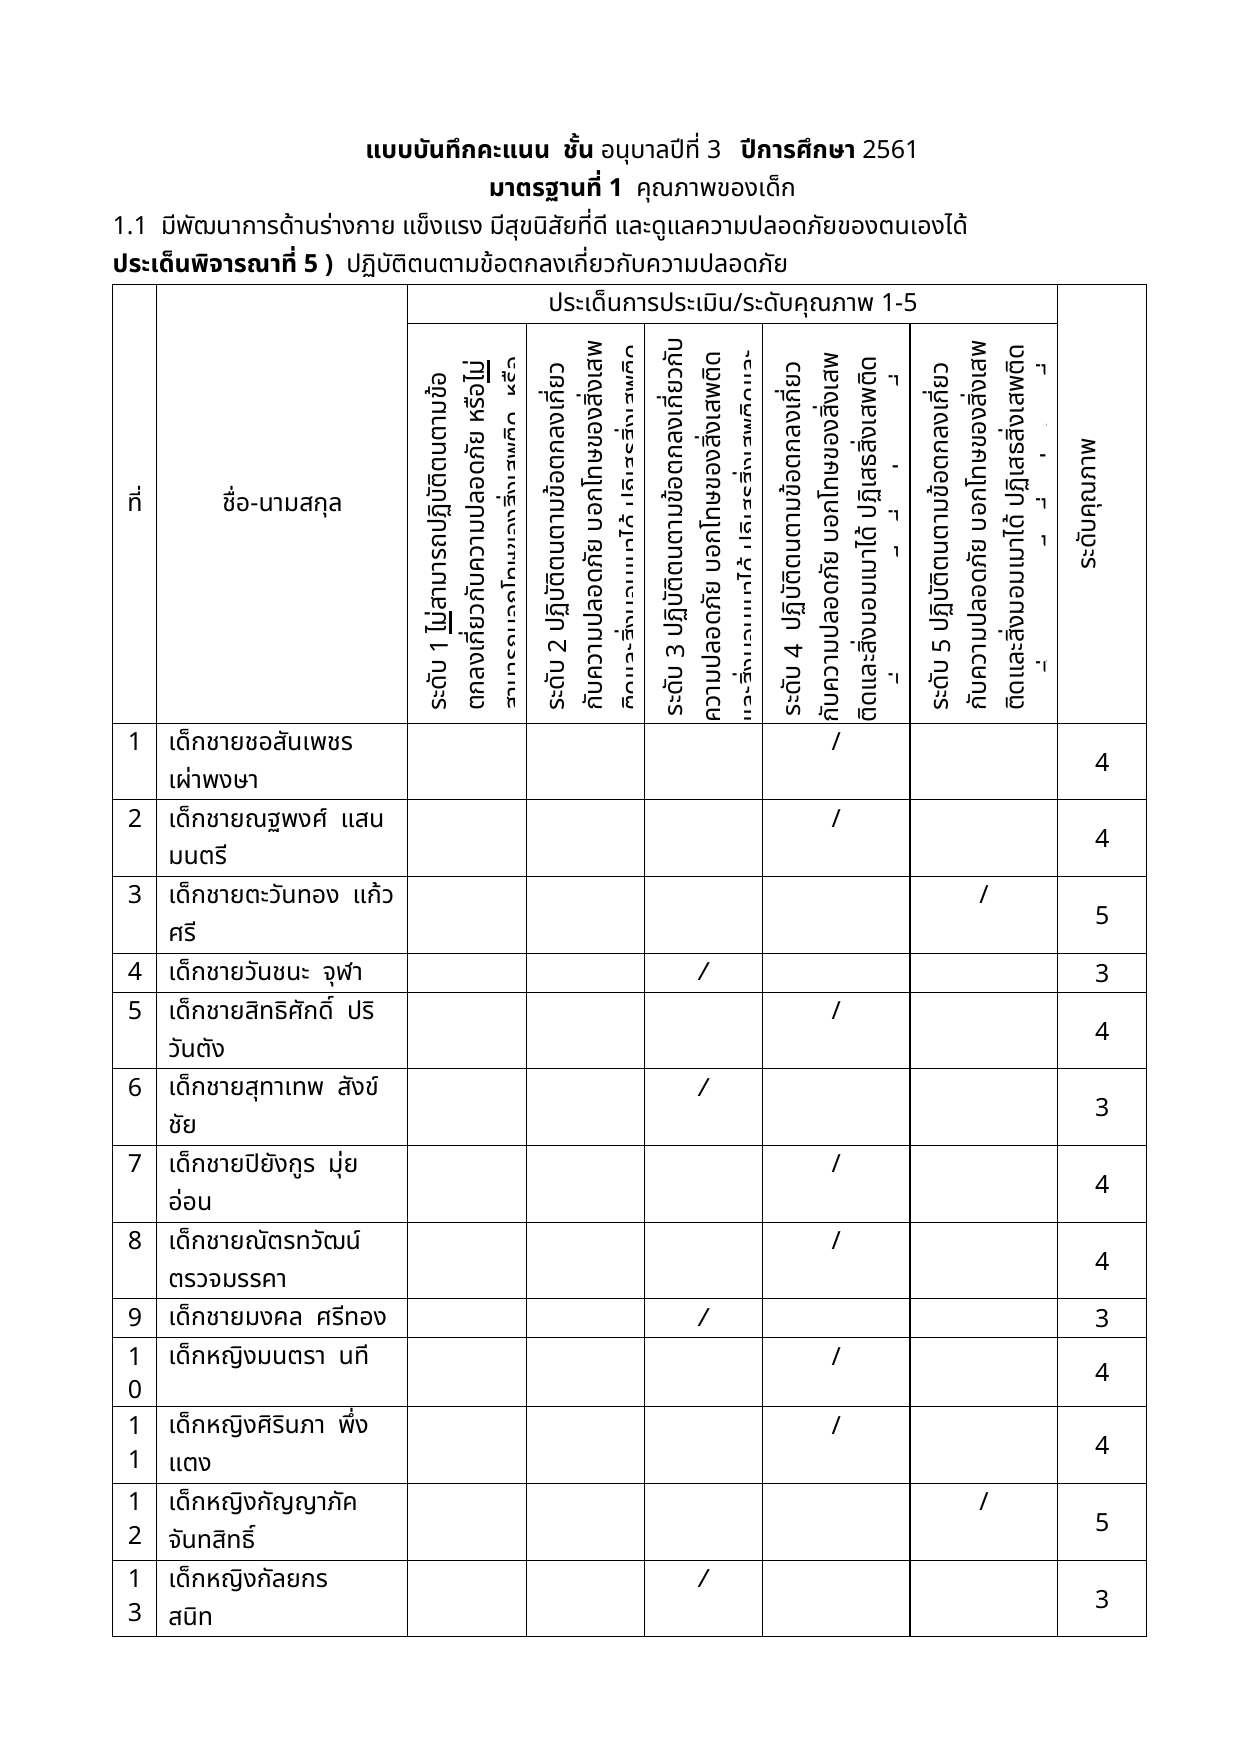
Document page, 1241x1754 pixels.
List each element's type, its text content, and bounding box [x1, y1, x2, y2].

table_cell 4 [113, 954, 156, 992]
table_cell เด็กหญิงศิรินภา พึ่งแตง [157, 1407, 407, 1483]
table_cell / [645, 1069, 762, 1145]
table_cell / [763, 1223, 909, 1298]
table_cell [527, 1223, 644, 1298]
text 1.1 มีพัฒนาการด้านร่างกาย แข็งแรง มีสุขนิสัยที่ดี และดูแลความปลอดภัยของตนเองได้ [112, 208, 1172, 246]
table_cell [408, 993, 526, 1068]
table_cell [408, 1407, 526, 1483]
table_cell [645, 1407, 762, 1483]
table_cell [408, 1069, 526, 1145]
table_cell [527, 993, 644, 1068]
table_cell [911, 1561, 1057, 1636]
table_cell [527, 1484, 644, 1559]
table_cell ระดับ 4 ปฏิบัติตนตามข้อตกลงเกี่ยวกับความปลอดภัย บอกโทษของสิ่งเสพติดและสิ่งมอมเมาได้ ปฏิเสธสิ่งเสพติดและสิ่งมอมเมา หลีกเลี่ยงต่อสภาวะที่เสี่ยงต่อโรค อุบัติเหตุ ภัยและสิ่งเสพติดได้ด้วยตนเองและปฏิบัติอย่างสม่ำเสมอ [763, 324, 909, 723]
table_cell 12 [113, 1484, 156, 1559]
table_cell / [763, 800, 909, 876]
table_cell เด็กชายมงคล ศรีทอง [157, 1299, 407, 1337]
table_cell เด็กชายวันชนะ จุฬา [157, 954, 407, 992]
table_cell [911, 954, 1057, 992]
table_cell / [911, 1484, 1057, 1559]
table_cell [527, 724, 644, 799]
table_cell [408, 1223, 526, 1298]
table_cell [911, 1146, 1057, 1222]
table_cell / [763, 724, 909, 799]
table_cell [408, 877, 526, 953]
table_cell [911, 800, 1057, 876]
table_cell [911, 993, 1057, 1068]
table_cell [527, 954, 644, 992]
table_cell 6 [113, 1069, 156, 1145]
table_cell 13 [113, 1561, 156, 1636]
table_cell [408, 724, 526, 799]
table_cell [911, 1299, 1057, 1337]
table_cell [408, 954, 526, 992]
table_cell 4 [1058, 724, 1146, 799]
table_cell 4 [1058, 800, 1146, 876]
table_cell [645, 1338, 762, 1406]
table_cell [645, 724, 762, 799]
table_cell / [763, 1407, 909, 1483]
table_cell 7 [113, 1146, 156, 1222]
table_cell [645, 1146, 762, 1222]
table_cell [763, 1069, 909, 1145]
table_cell 4 [1058, 1407, 1146, 1483]
table_cell [763, 1299, 909, 1337]
table_cell 9 [113, 1299, 156, 1337]
table_cell เด็กหญิงมนตรา นที [157, 1338, 407, 1406]
table_cell / [763, 1338, 909, 1406]
table_cell [645, 800, 762, 876]
table_cell [645, 993, 762, 1068]
table_cell [408, 1299, 526, 1337]
table_cell 5 [1058, 877, 1146, 953]
table_cell เด็กชายปิยังกูร มุ่ยอ่อน [157, 1146, 407, 1222]
table_cell [527, 877, 644, 953]
table_cell 1 [113, 724, 156, 799]
table_cell [645, 877, 762, 953]
table_cell 5 [113, 993, 156, 1068]
table_cell [911, 1407, 1057, 1483]
table_header ระดับคุณภาพ [1058, 285, 1146, 723]
table_cell [527, 1146, 644, 1222]
table_cell ระดับ 2 ปฏิบัติตนตามข้อตกลงเกี่ยวกับความปลอดภัย บอกโทษของสิ่งเสพติดและสิ่งมอมเมาได้ ปฏิเสธสิ่งเสพติดและสิ่งมอมเมา หลีกเลี่ยงต่อสภาวะที่เสี่ยงต่อโรค อุบัติเหตุ ภัยและสิ่งเสพติดได้โดยมีครูชี้แนะ [527, 324, 644, 723]
table_cell 4 [1058, 1338, 1146, 1406]
table_cell เด็กหญิงกัลยกร สนิท [157, 1561, 407, 1636]
table_cell 3 [113, 877, 156, 953]
table_cell [527, 1561, 644, 1636]
table_header ชื่อ-นามสกุล [157, 285, 407, 723]
table_cell ระดับ 3 ปฏิบัติตนตามข้อตกลงเกี่ยวกับความปลอดภัย บอกโทษของสิ่งเสพติดและสิ่งมอมเมาได้ ปฏิเสธสิ่งเสพติดและสิ่งมอมเมา หลีกเลี่ยงต่อสภาวะที่เสี่ยงต่อโรค อุบัติเหตุ ภัยและสิ่งเสพติดได้ด้วยตนเอง [645, 324, 762, 723]
table_cell [911, 1069, 1057, 1145]
text แบบบันทึกคะแนน ชั้น อนุบาลปีที่ 3 ปีการศึกษา 2561 [112, 132, 1172, 170]
table_cell [408, 1561, 526, 1636]
text มาตรฐานที่ 1 คุณภาพของเด็ก [112, 170, 1172, 208]
table_header ที่ [113, 285, 156, 723]
table_cell [911, 1338, 1057, 1406]
table_cell 3 [1058, 1561, 1146, 1636]
table_header ประเด็นการประเมิน/ระดับคุณภาพ 1-5 [408, 285, 1057, 323]
table_cell / [645, 1561, 762, 1636]
table_cell ระดับ 1ไม่สามารถปฏิบัติตนตามข้อตกลงเกี่ยวกับความปลอดภัย หรือไม่สามารถบอกโทษของสิ่งเสพติด หรือไม่สามารถหลีกเลี่ยงต่อสภาวะที่เสี่ยงต่อโรค อุบัติเหตุ ภัยและสิ่งเสพติดได้ [408, 324, 526, 723]
table_cell 4 [1058, 1223, 1146, 1298]
table_cell 4 [1058, 1146, 1146, 1222]
table_cell [911, 724, 1057, 799]
table_cell 5 [1058, 1484, 1146, 1559]
table_cell 11 [113, 1407, 156, 1483]
table_cell 2 [113, 800, 156, 876]
table_cell เด็กหญิงกัญญาภัค จันทสิทธิ์ [157, 1484, 407, 1559]
table_cell [408, 1146, 526, 1222]
table_cell 8 [113, 1223, 156, 1298]
table_cell [645, 1223, 762, 1298]
table_cell [911, 1223, 1057, 1298]
table_cell 4 [1058, 993, 1146, 1068]
table_cell [527, 1338, 644, 1406]
table_cell / [763, 993, 909, 1068]
table_cell [763, 1561, 909, 1636]
table_cell [763, 1484, 909, 1559]
table_cell [408, 800, 526, 876]
table_cell [645, 1484, 762, 1559]
table_cell 3 [1058, 1299, 1146, 1337]
table_cell 3 [1058, 954, 1146, 992]
table_cell เด็กชายณฐพงศ์ แสนมนตรี [157, 800, 407, 876]
table_cell [763, 877, 909, 953]
table_cell [527, 1299, 644, 1337]
table_cell / [763, 1146, 909, 1222]
table_cell / [645, 1299, 762, 1337]
table_cell เด็กชายชอสันเพชร เผ่าพงษา [157, 724, 407, 799]
table_cell [408, 1338, 526, 1406]
table_cell เด็กชายตะวันทอง แก้วศรี [157, 877, 407, 953]
table_cell 10 [113, 1338, 156, 1406]
table_cell [527, 1069, 644, 1145]
table_cell / [645, 954, 762, 992]
table_cell เด็กชายสิทธิศักดิ์ ปริวันตัง [157, 993, 407, 1068]
table_cell / [911, 877, 1057, 953]
table_cell [763, 954, 909, 992]
table_cell [408, 1484, 526, 1559]
table_cell เด็กชายณัตรทวัฒน์ ตรวจมรรคา [157, 1223, 407, 1298]
table_cell [527, 800, 644, 876]
table_cell เด็กชายสุทาเทพ สังข์ชัย [157, 1069, 407, 1145]
table_cell 3 [1058, 1069, 1146, 1145]
table_cell ระดับ 5 ปฏิบัติตนตามข้อตกลงเกี่ยวกับความปลอดภัย บอกโทษของสิ่งเสพติดและสิ่งมอมเมาได้ ปฏิเสธสิ่งเสพติดและสิ่งมอมเมา หลีกเลี่ยงต่อสภาวะที่เสี่ยงต่อโรค อุบัติเหตุ ภัยและสิ่งเสพติดได้ด้วยตนเองและปฏิบัติอย่างสม่ำเสมอ จนเป็นนิสัย [911, 324, 1057, 723]
table_cell [527, 1407, 644, 1483]
text ประเด็นพิจารณาที่ 5 ) ปฏิบัติตนตามข้อตกลงเกี่ยวกับความปลอดภัย [112, 246, 1172, 284]
